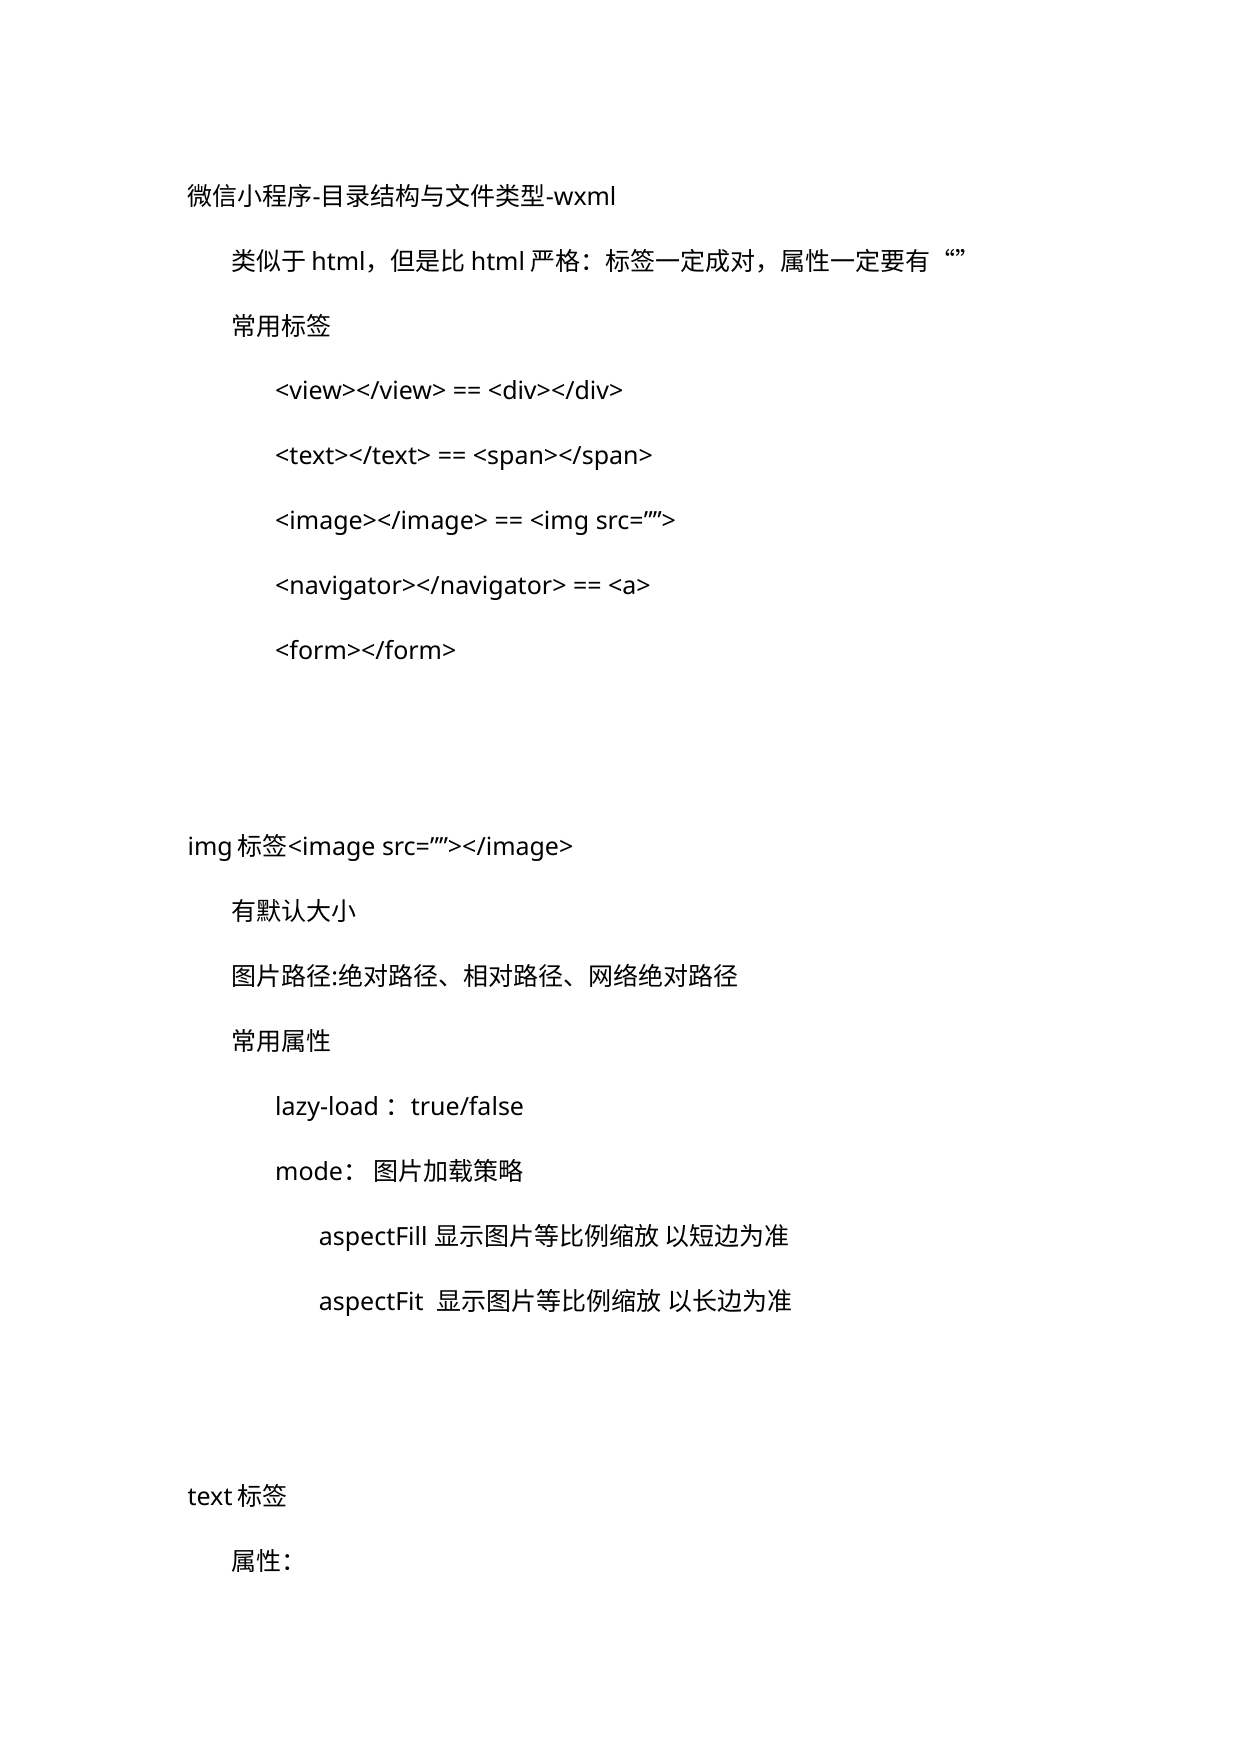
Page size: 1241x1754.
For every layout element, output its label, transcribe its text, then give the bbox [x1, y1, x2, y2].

text 属性： [187, 1527, 1053, 1592]
text aspectFit 显示图片等比例缩放 以长边为准 [275, 1267, 1053, 1332]
text <text></text> == <span></span> [231, 422, 1053, 487]
text 微信小程序-目录结构与文件类型-wxml [187, 162, 1053, 227]
text aspectFill 显示图片等比例缩放 以短边为准 [275, 1202, 1053, 1267]
text lazy-load ：true/false [231, 1072, 1053, 1137]
text 有默认大小 [187, 877, 1053, 942]
text img标签<image src=””></image> [187, 812, 1053, 877]
text <form></form> [231, 617, 1053, 682]
text 图片路径:绝对路径、相对路径、网络绝对路径 [187, 942, 1053, 1007]
text <image></image> == <img src=””> [231, 487, 1053, 552]
text <view></view> == <div></div> [231, 357, 1053, 422]
text 类似于html，但是比html严格：标签一定成对，属性一定要有“” [187, 227, 1053, 292]
text text标签 [187, 1462, 1053, 1527]
text 常用属性 [187, 1007, 1053, 1072]
text <navigator></navigator> == <a> [231, 552, 1053, 617]
text 常用标签 [187, 292, 1053, 357]
text mode： 图片加载策略 [231, 1137, 1053, 1202]
